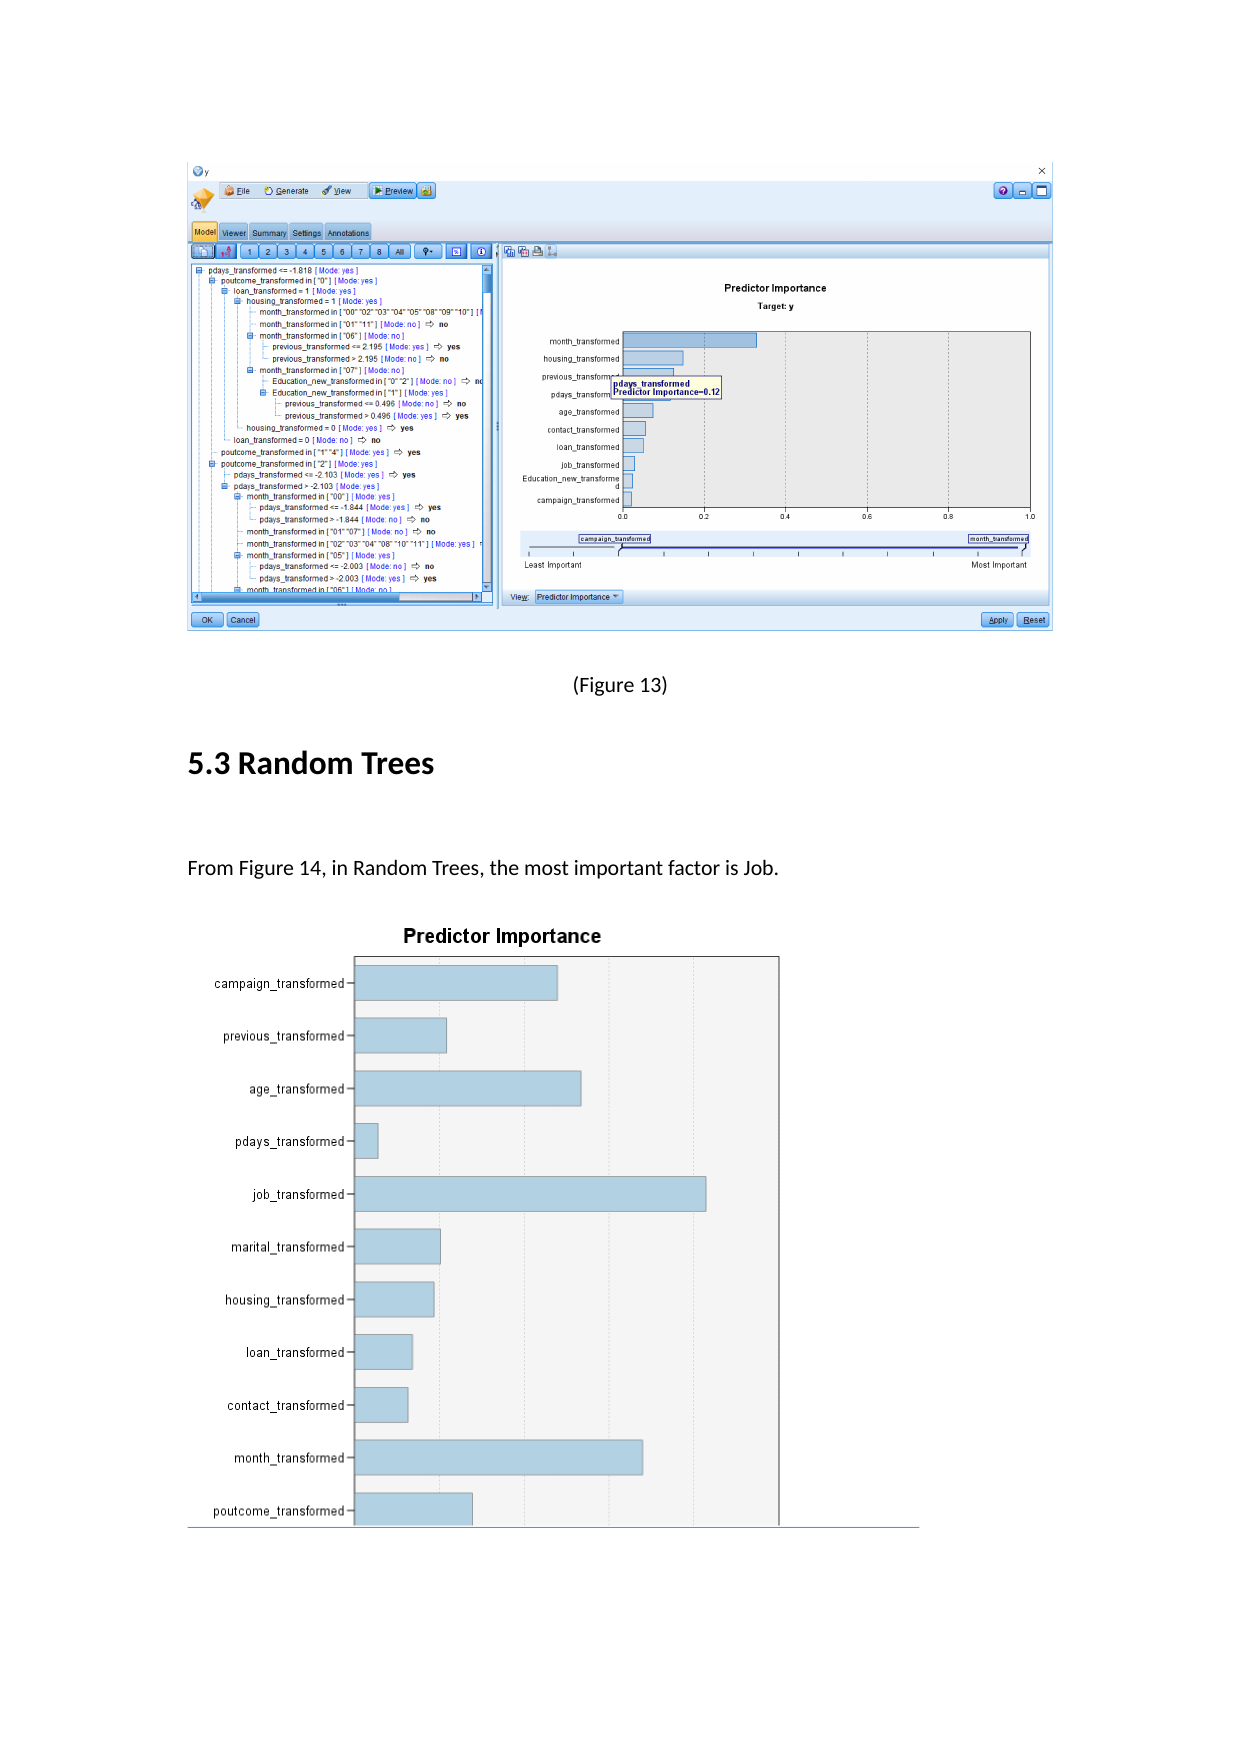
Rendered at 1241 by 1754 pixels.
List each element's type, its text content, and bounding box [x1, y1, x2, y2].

text (Figure 13) [187, 668, 1053, 701]
picture [187, 162, 1053, 631]
picture [187, 902, 920, 1528]
text From Figure 14, in Random Trees, the most important factor is Job. [187, 851, 1053, 884]
subtitle 5.3 Random Trees [187, 730, 1053, 795]
